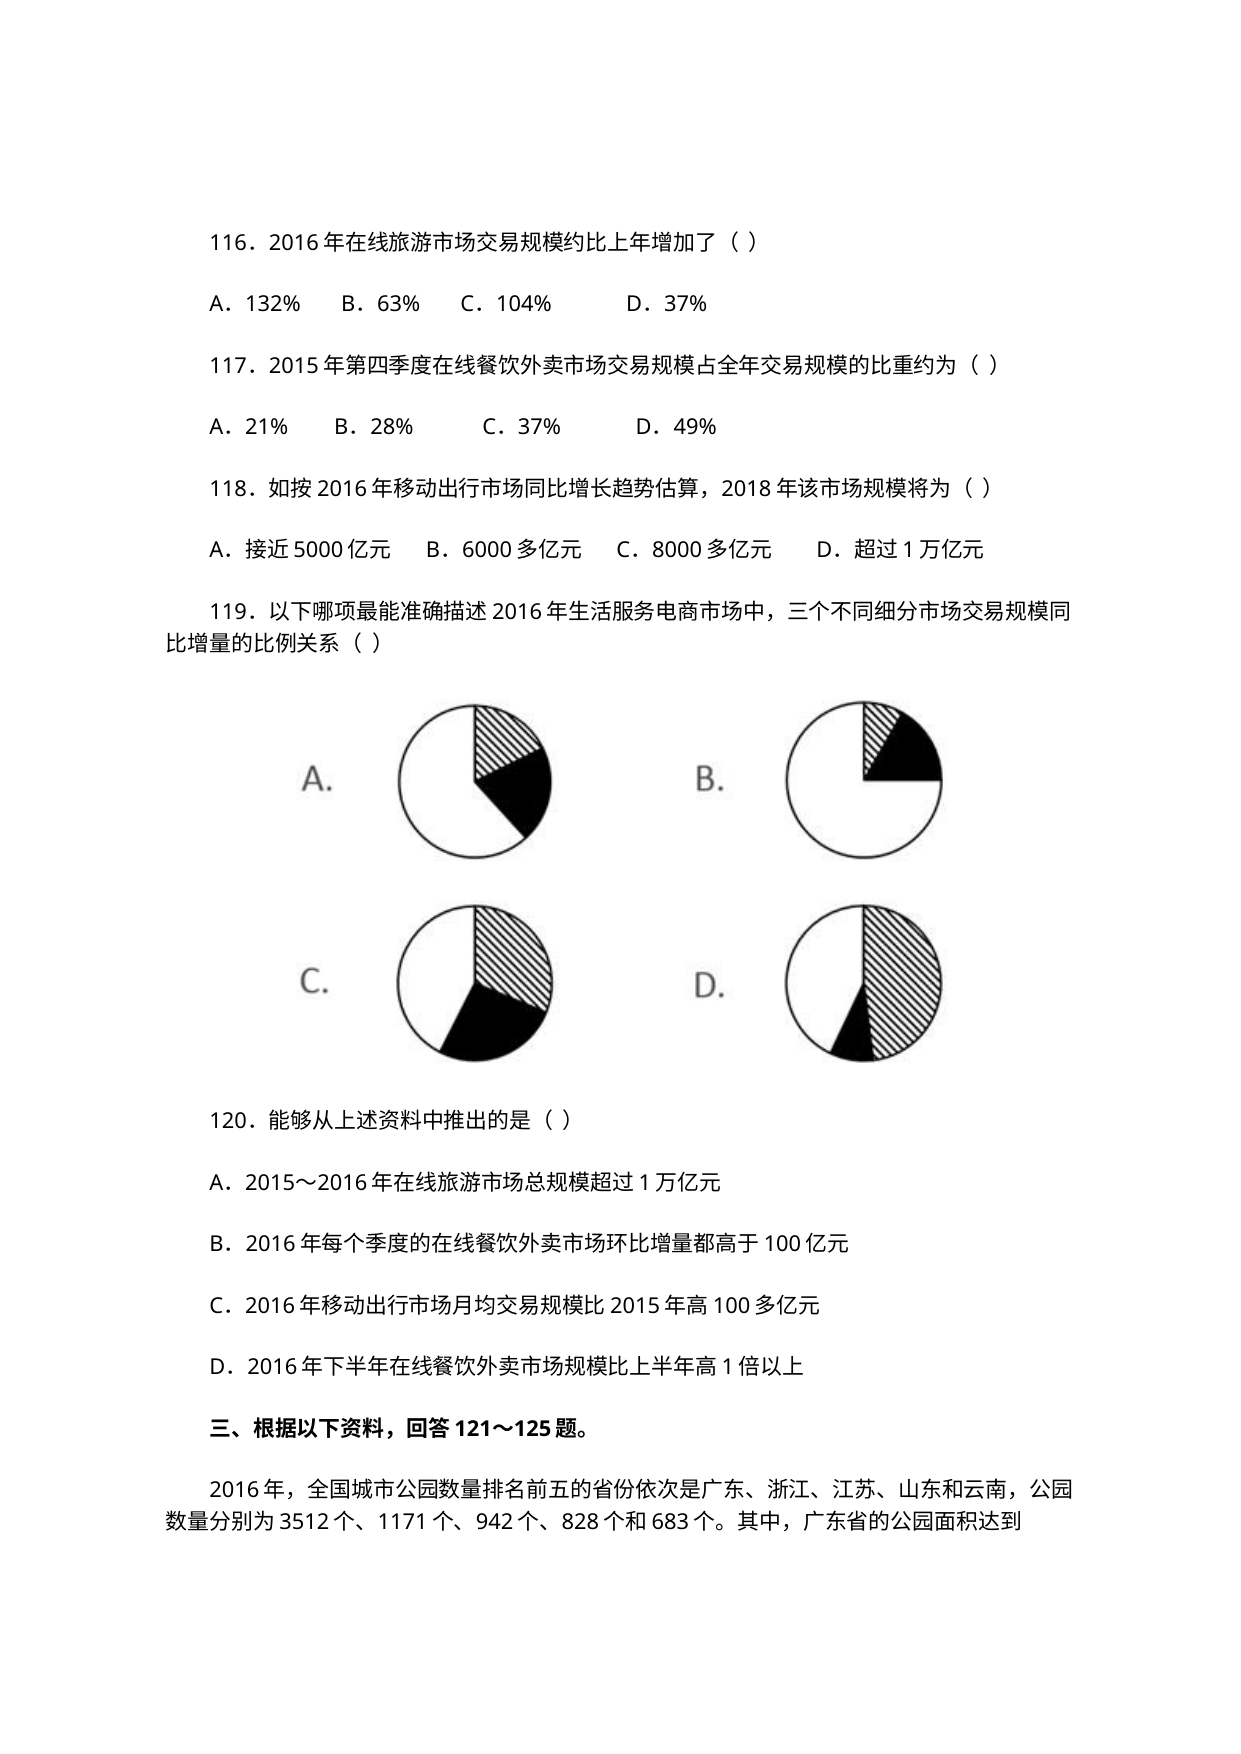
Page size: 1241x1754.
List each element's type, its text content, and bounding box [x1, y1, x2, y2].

text 三、根据以下资料，回答121～125题。 [165, 1381, 1087, 1443]
text C．2016年移动出行市场月均交易规模比2015年高100多亿元 [165, 1258, 1087, 1319]
text 120．能够从上述资料中推出的是（ ） [165, 1073, 1087, 1135]
text B．2016年每个季度的在线餐饮外卖市场环比增量都高于100亿元 [165, 1196, 1087, 1258]
text 117．2015年第四季度在线餐饮外卖市场交易规模占全年交易规模的比重约为（ ） [165, 318, 1087, 379]
text 118．如按2016年移动出行市场同比增长趋势估算，2018年该市场规模将为（ ） [165, 441, 1087, 503]
text D．2016年下半年在线餐饮外卖市场规模比上半年高1倍以上 [165, 1319, 1087, 1381]
text A．21% B．28% C．37% D．49% [165, 379, 1087, 441]
text 2016年，全国城市公园数量排名前五的省份依次是广东、浙江、江苏、山东和云南，公园数量分别为3512个、1171个、942个、828个和683个。其中，广东省的公园面积达到65318公顷，占全国公园面积的比重超过17%；公园绿地面积达到89591公顷，占全国公园绿地面积的比重约为14%。 [165, 1443, 1087, 1536]
text 119．以下哪项最能准确描述2016年生活服务电商市场中，三个不同细分市场交易规模同比增量的比例关系（ ） [165, 564, 1087, 657]
text A．2015～2016年在线旅游市场总规模超过1万亿元 [165, 1135, 1087, 1196]
text 116．2016年在线旅游市场交易规模约比上年增加了（ ） [165, 195, 1087, 256]
text A．132% B．63% C．104% D．37% [165, 256, 1087, 318]
picture [284, 687, 968, 1074]
text A．接近5000亿元 B．6000多亿元 C．8000多亿元 D．超过1万亿元 [165, 503, 1087, 564]
